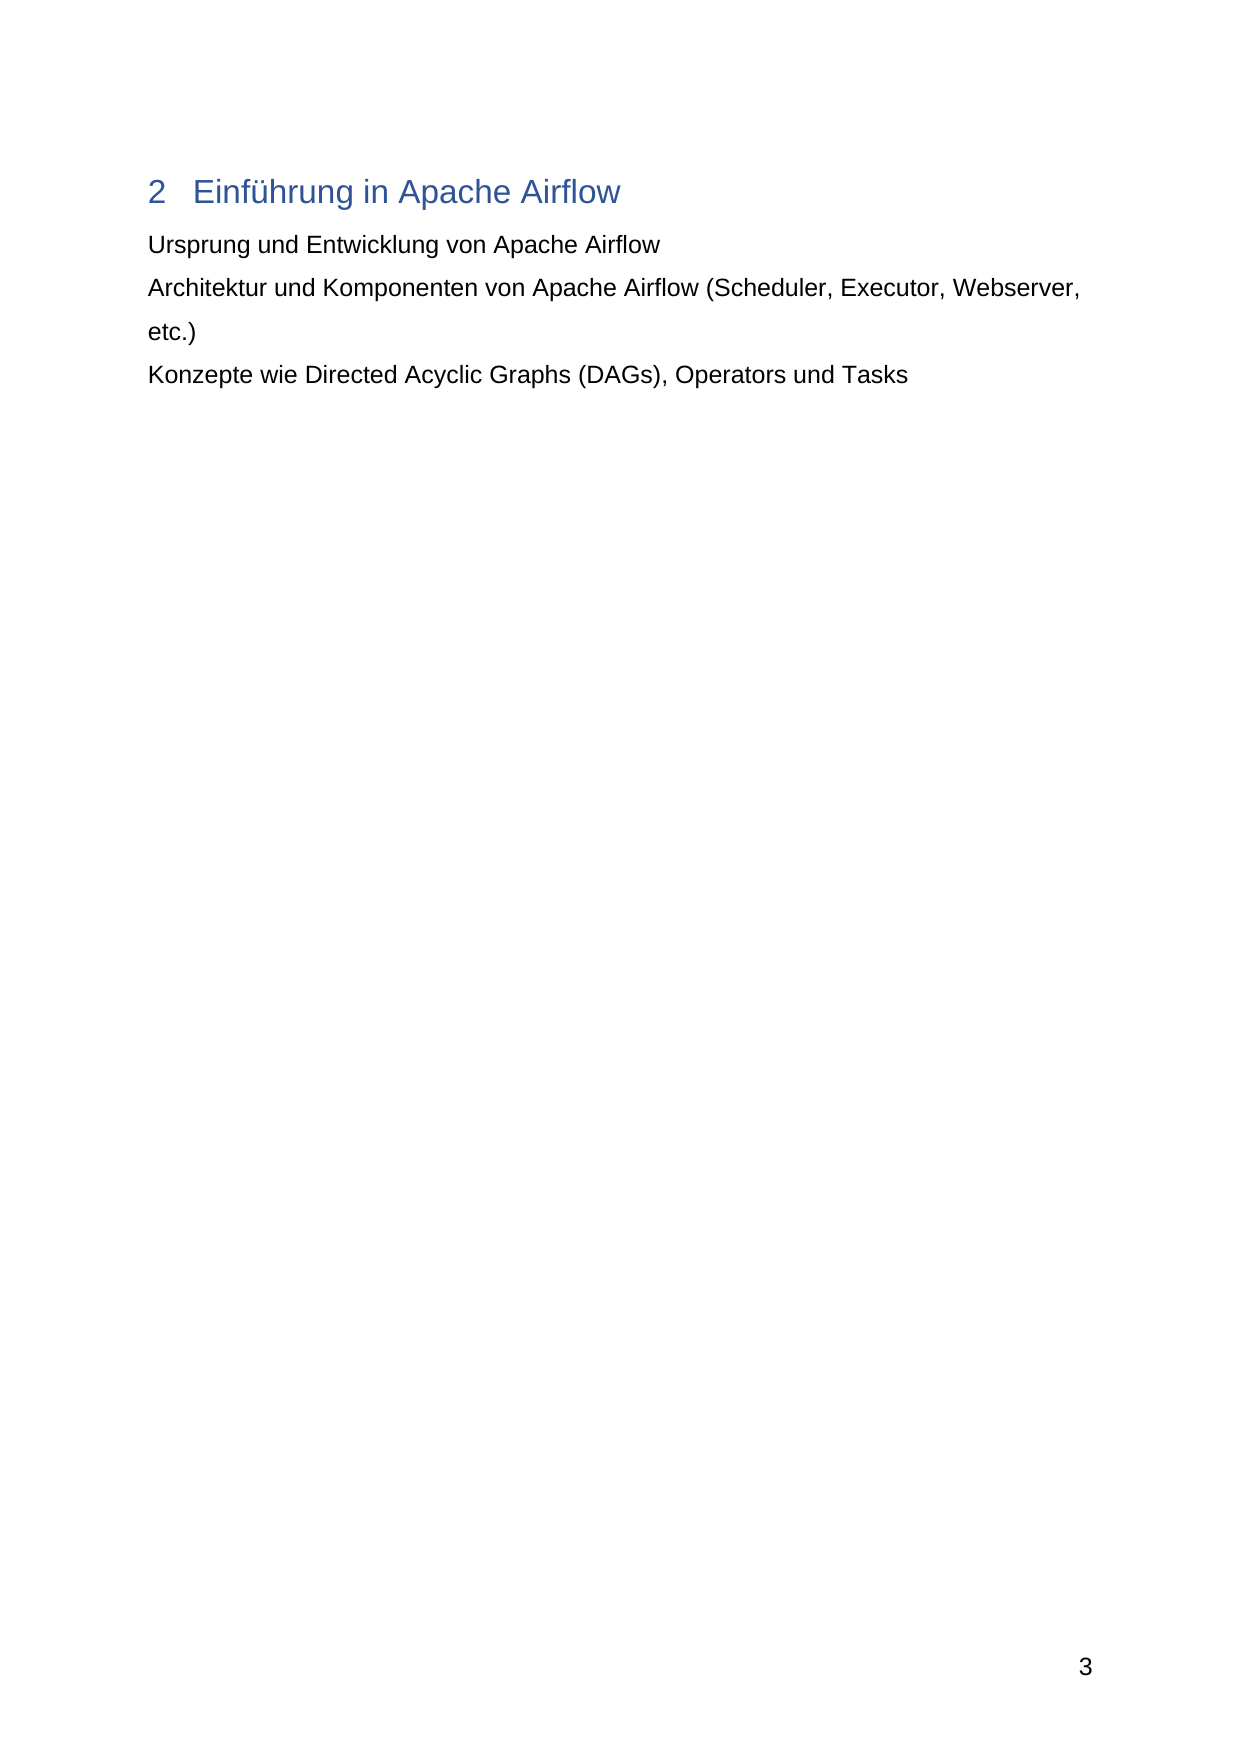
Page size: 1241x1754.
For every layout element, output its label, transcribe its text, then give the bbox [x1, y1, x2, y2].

text Konzepte wie Directed Acyclic Graphs (DAGs), Operators und Tasks [148, 359, 1093, 388]
text Ursprung und Entwicklung von Apache Airflow [148, 230, 1093, 259]
subtitle Einführung in Apache Airflow [148, 173, 1093, 211]
text Architektur und Komponenten von Apache Airflow (Scheduler, Executor, Webserver, etc.) [148, 273, 1093, 345]
